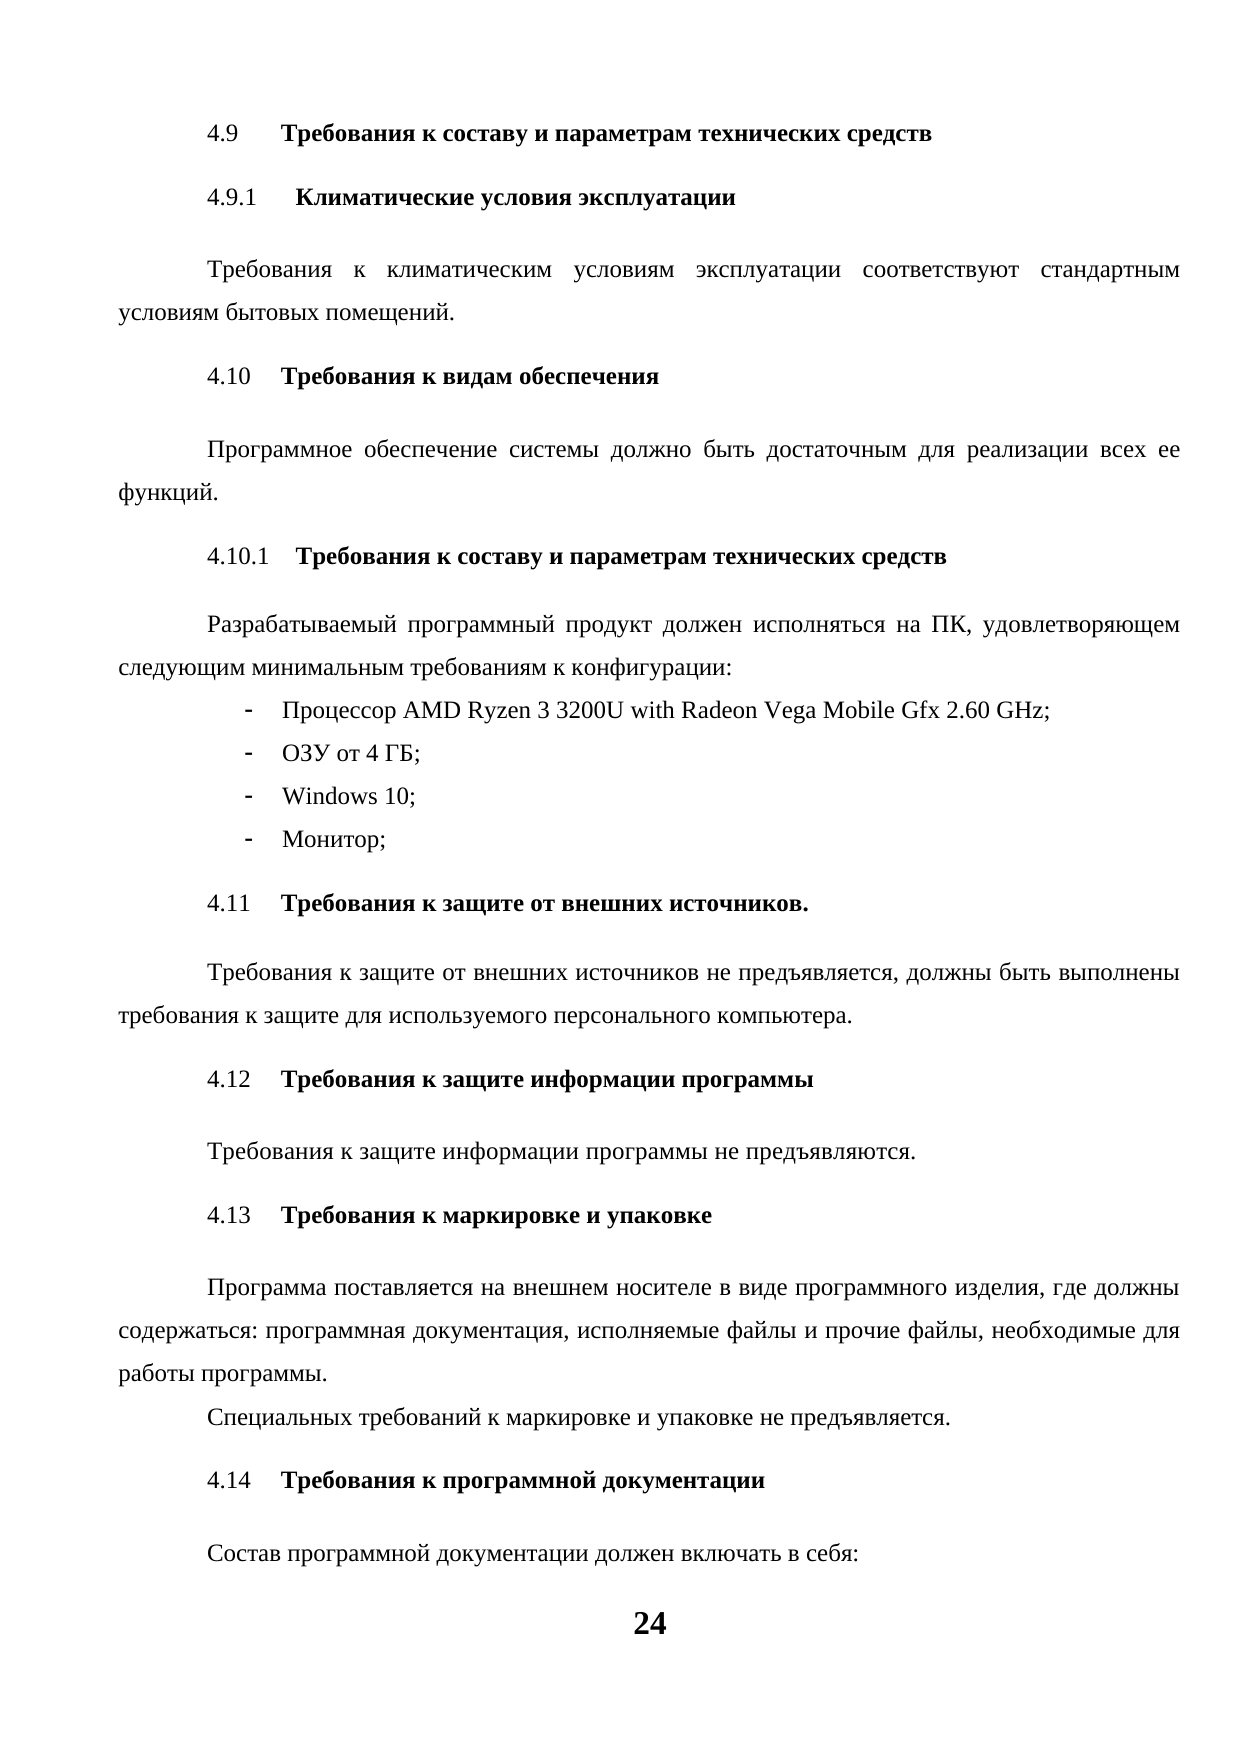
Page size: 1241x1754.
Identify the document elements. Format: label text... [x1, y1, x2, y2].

text Специальных требований к маркировке и упаковке не предъявляется. [118, 1402, 1181, 1430]
subtitle Требования к защите от внешних источников. [118, 888, 1181, 917]
subtitle Требования к программной документации [118, 1466, 1181, 1494]
text Состав программной документации должен включать в себя: [118, 1538, 1181, 1567]
subtitle Требования к защите информации программы [118, 1064, 1181, 1092]
text Требования к защите информации программы не предъявляются. [118, 1136, 1181, 1165]
text Разрабатываемый программный продукт должен исполняться на ПК, удовлетворяющем следующим минимальным требованиям к конфигурации: [118, 609, 1181, 681]
subtitle Климатические условия эксплуатации [118, 182, 1181, 211]
subtitle Требования к маркировке и упаковке [118, 1200, 1181, 1229]
subtitle Требования к видам обеспечения [118, 361, 1181, 390]
text Программа поставляется на внешнем носителе в виде программного изделия, где должны содержаться: программная документация, исполняемые файлы и прочие файлы, необходимые для работы программы. [118, 1272, 1181, 1387]
text Требования к защите от внешних источников не предъявляется, должны быть выполнены требования к защите для используемого персонального компьютера. [118, 957, 1181, 1028]
list Процессор AMD Ryzen 3 3200U with Radeon Vega Mobile Gfx 2.60 GHz; [244, 695, 1181, 724]
text Требования к климатическим условиям эксплуатации соответствуют стандартным условиям бытовых помещений. [118, 254, 1181, 326]
list ОЗУ от 4 ГБ; [244, 738, 1181, 767]
subtitle Требования к составу и параметрам технических средств [118, 541, 1181, 569]
text Программное обеспечение системы должно быть достаточным для реализации всех ее функций. [118, 434, 1181, 506]
list Windows 10; [244, 781, 1181, 810]
list Монитор; [244, 824, 1181, 853]
subtitle Требования к составу и параметрам технических средств [118, 118, 1181, 147]
